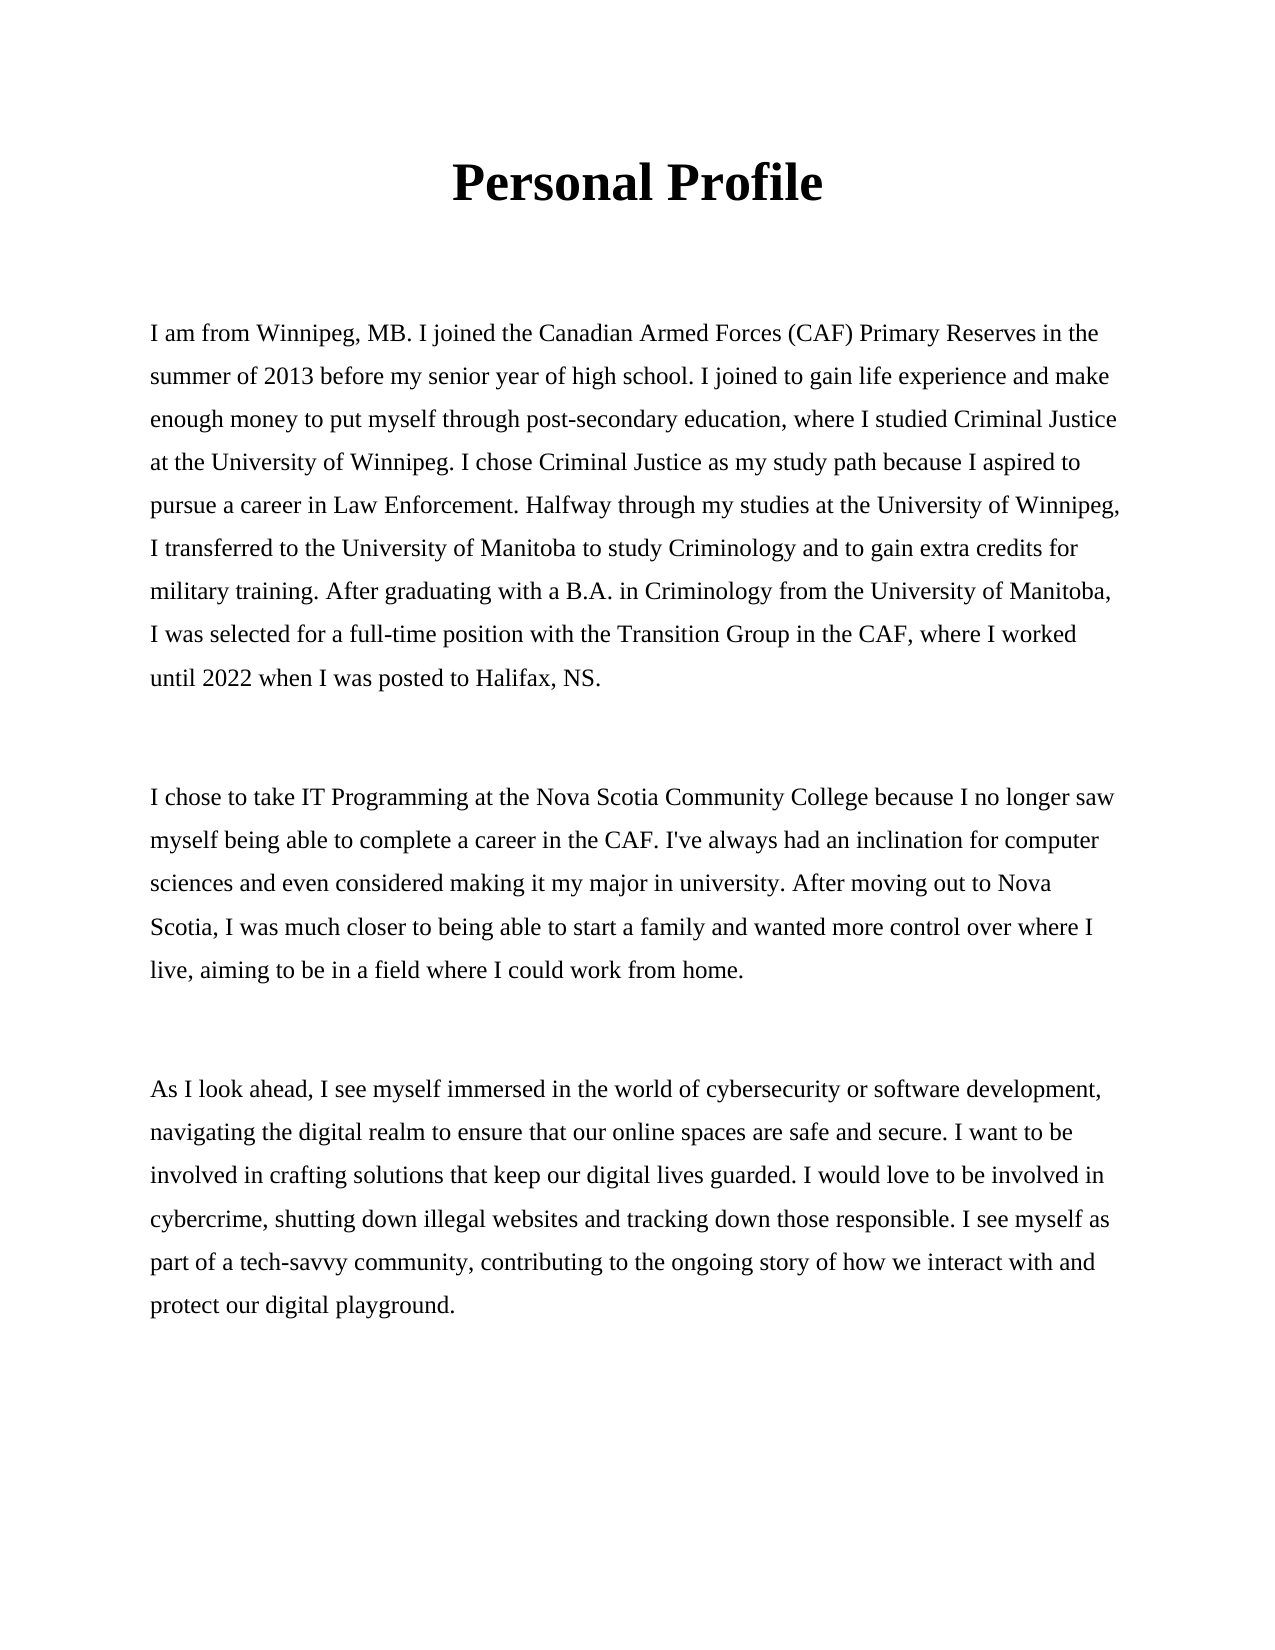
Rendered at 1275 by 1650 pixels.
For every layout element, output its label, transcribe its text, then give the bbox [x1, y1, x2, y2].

text Personal Profile [150, 150, 1125, 212]
text I am from Winnipeg, MB. I joined the Canadian Armed Forces (CAF) Primary Reserves in the summer of 2013 before my senior year of high school. I joined to gain life experience and make enough money to put myself through post-secondary education, where I studied Criminal Justice at the University of Winnipeg. I chose Criminal Justice as my study path because I aspired to pursue a career in Law Enforcement. Halfway through my studies at the University of Winnipeg, I transferred to the University of Manitoba to study Criminology and to gain extra credits for military training. After graduating with a B.A. in Criminology from the University of Manitoba, I was selected for a full-time position with the Transition Group in the CAF, where I worked until 2022 when I was posted to Halifax, NS. [150, 318, 1125, 691]
text I chose to take IT Programming at the Nova Scotia Community College because I no longer saw myself being able to complete a career in the CAF. I've always had an inclination for computer sciences and even considered making it my major in university. After moving out to Nova Scotia, I was much closer to being able to start a family and wanted more control over where I live, aiming to be in a field where I could work from home. [150, 782, 1125, 983]
text As I look ahead, I see myself immersed in the world of cybersecurity or software development, navigating the digital realm to ensure that our online spaces are safe and secure. I want to be involved in crafting solutions that keep our digital lives guarded. I would love to be involved in cybercrime, shutting down illegal websites and tracking down those responsible. I see myself as part of a tech-savvy community, contributing to the ongoing story of how we interact with and protect our digital playground. [150, 1074, 1125, 1319]
